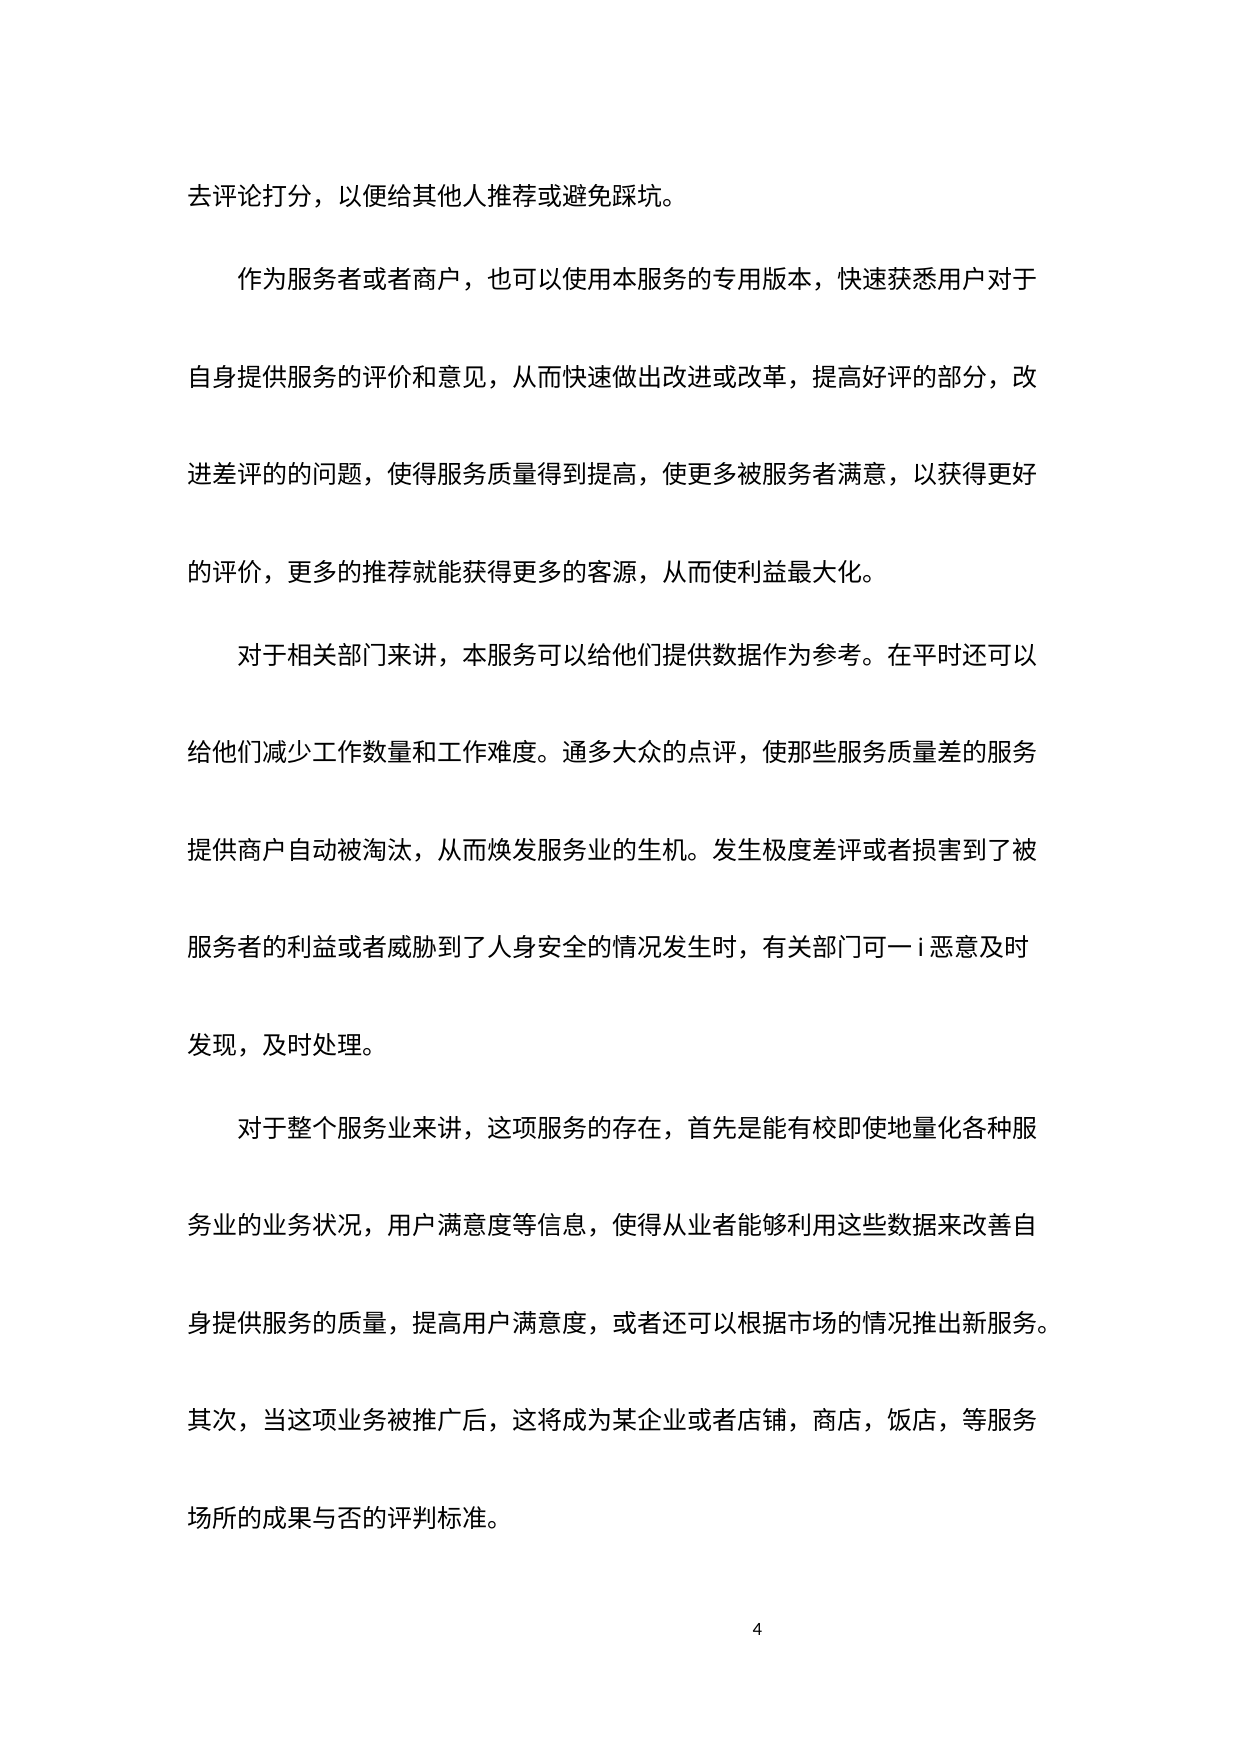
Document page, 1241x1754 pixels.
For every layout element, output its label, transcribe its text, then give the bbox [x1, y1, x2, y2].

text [187, 162, 1053, 227]
text 对于整个服务业来讲，这项服务的存在，首先是能有校即使地量化各种服务业的业务状况，用户满意度等信息，使得从业者能够利用这些数据来改善自身提供服务的质量，提高用户满意度，或者还可以根据市场的情况推出新服务。其次，当这项业务被推广后，这将成为某企业或者店铺，商店，饭店，等服务场所的成果与否的评判标准。 [187, 1094, 1053, 1549]
text 作为服务者或者商户，也可以使用本服务的专用版本，快速获悉用户对于自身提供服务的评价和意见，从而快速做出改进或改革，提高好评的部分，改进差评的的问题，使得服务质量得到提高，使更多被服务者满意，以获得更好的评价，更多的推荐就能获得更多的客源，从而使利益最大化。 [187, 245, 1053, 603]
text 对于相关部门来讲，本服务可以给他们提供数据作为参考。在平时还可以给他们减少工作数量和工作难度。通多大众的点评，使那些服务质量差的服务提供商户自动被淘汰，从而焕发服务业的生机。发生极度差评或者损害到了被服务者的利益或者威胁到了人身安全的情况发生时，有关部门可一i恶意及时发现，及时处理。 [187, 621, 1053, 1076]
